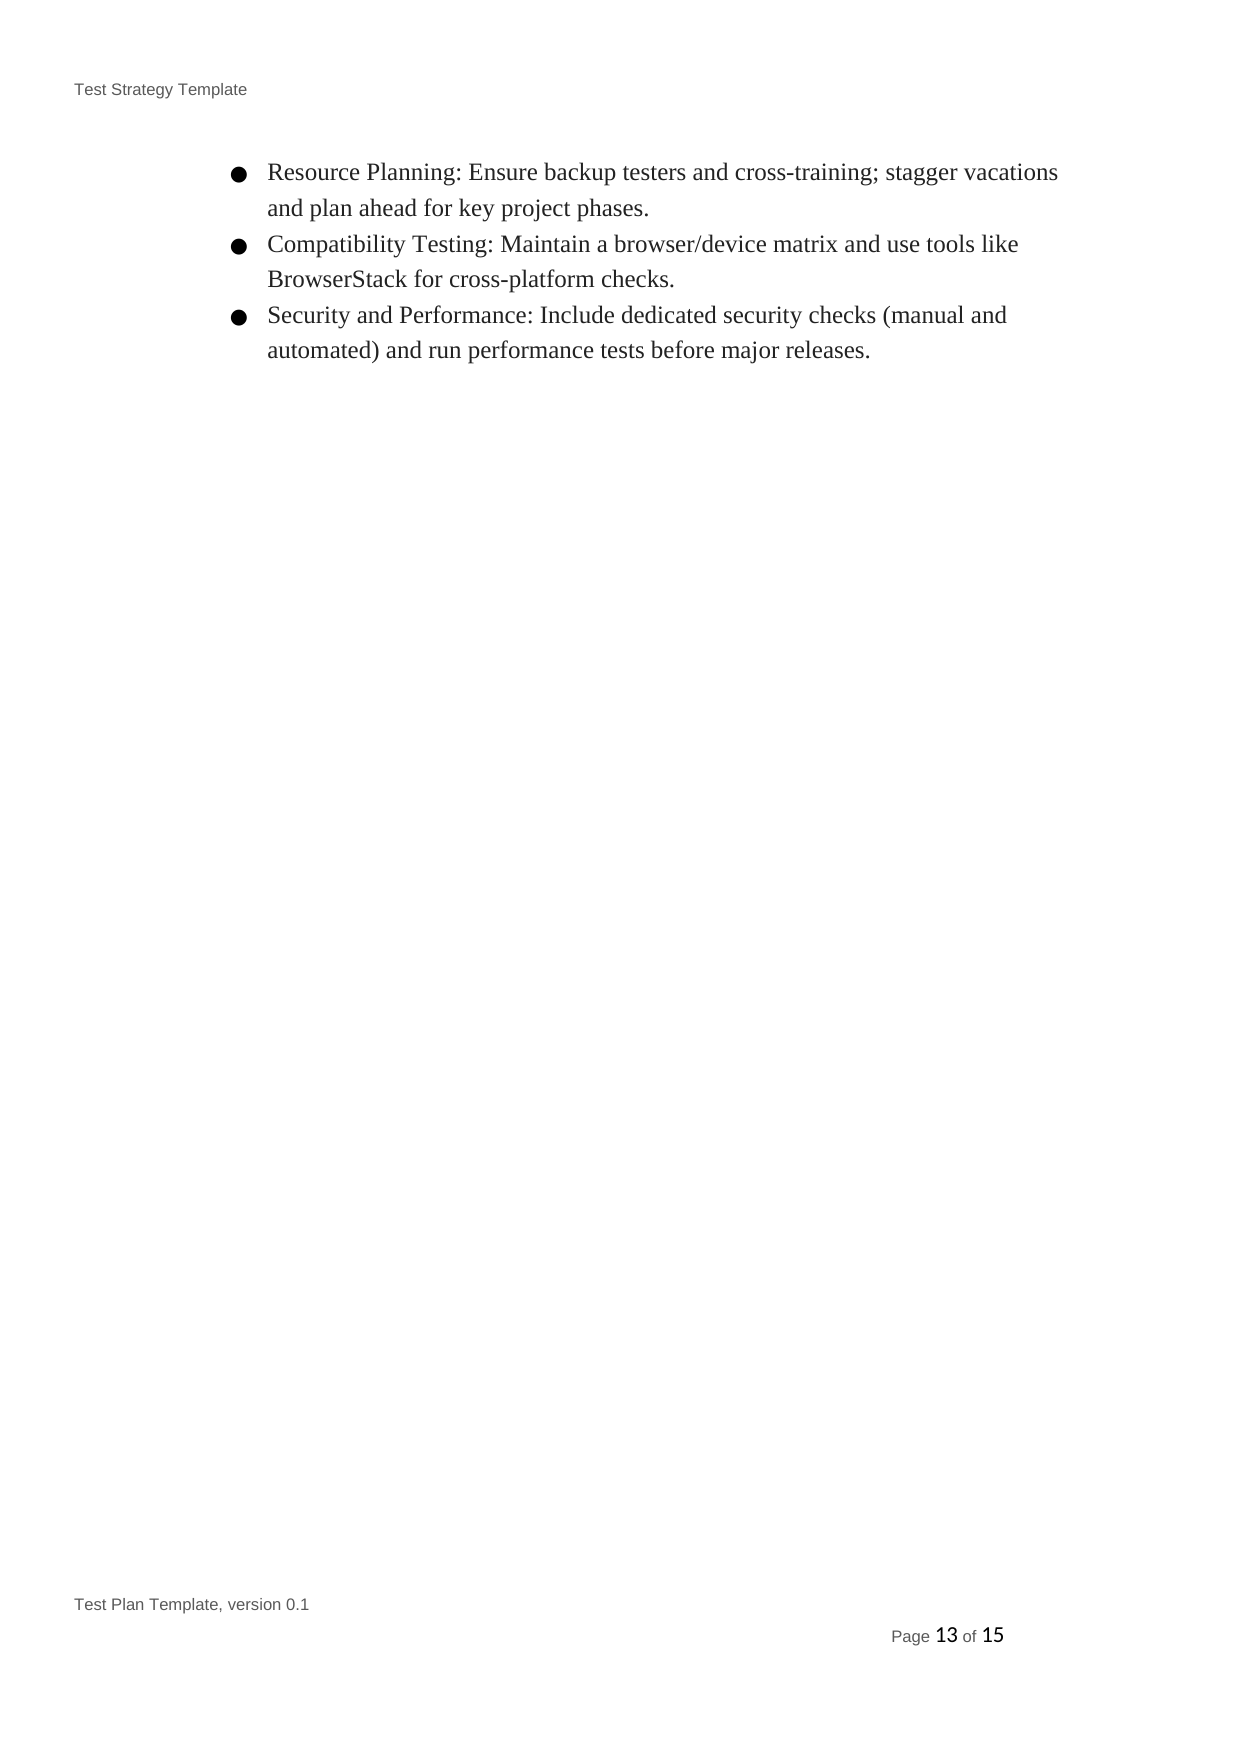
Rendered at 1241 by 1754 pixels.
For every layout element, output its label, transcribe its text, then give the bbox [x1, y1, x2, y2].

list Resource Planning: Ensure backup testers and cross-training; stagger vacations and plan ahead for key project phases. [229, 150, 1082, 221]
list Compatibility Testing: Maintain a browser/device matrix and use tools like BrowserStack for cross-platform checks. [229, 221, 1082, 293]
list Security and Performance: Include dedicated security checks (manual and automated) and run performance tests before major releases. [229, 293, 1082, 364]
